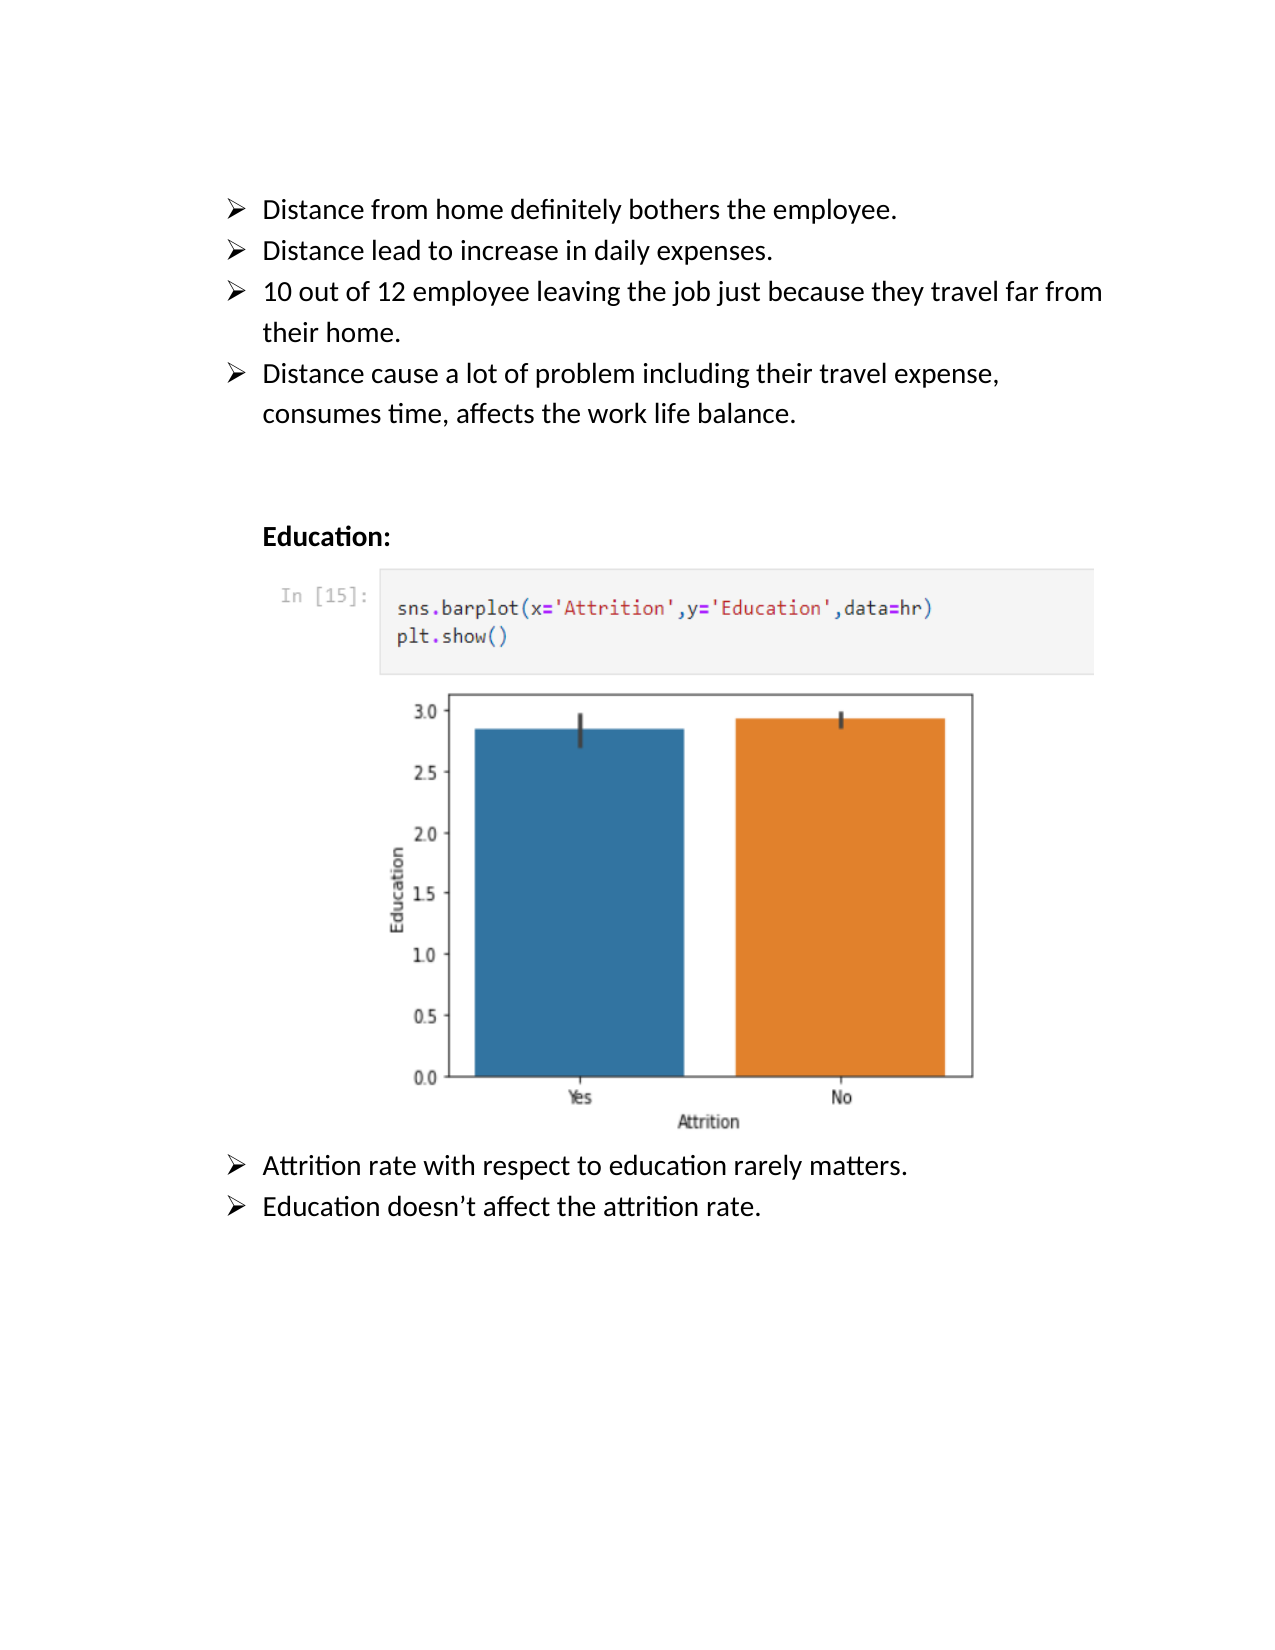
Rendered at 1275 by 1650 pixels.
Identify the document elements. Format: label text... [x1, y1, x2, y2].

picture [262, 559, 1094, 1144]
list Distance lead to increase in daily expenses. [225, 232, 1125, 267]
list 10 out of 12 employee leaving the job just because they travel far from their home. [225, 273, 1125, 349]
list Education doesn’t affect the attrition rate. [225, 1188, 1125, 1224]
list Distance cause a lot of problem including their travel expense, consumes time, affects the work life balance. [225, 355, 1125, 431]
list Education: [262, 518, 1125, 554]
list Attrition rate with respect to education rarely matters. [225, 1147, 1125, 1183]
list Distance from home definitely bothers the employee. [225, 191, 1125, 227]
